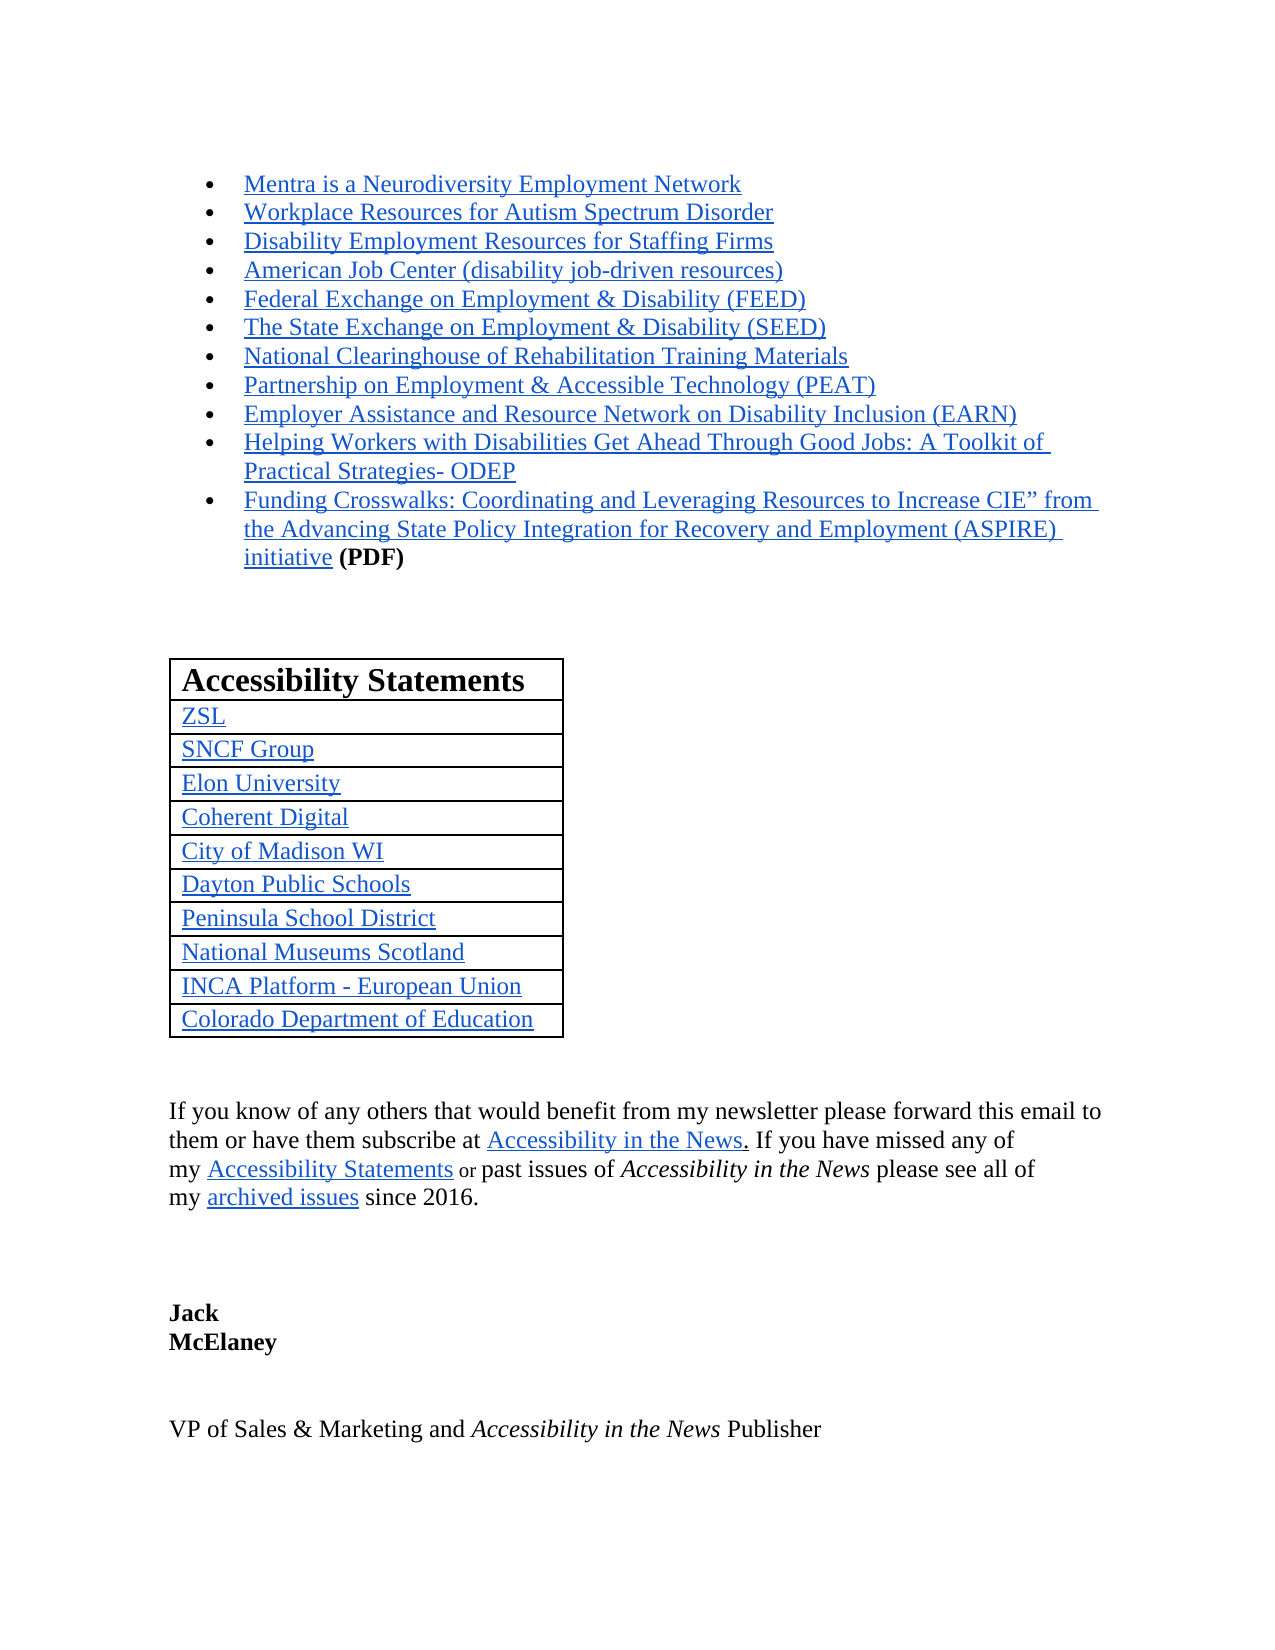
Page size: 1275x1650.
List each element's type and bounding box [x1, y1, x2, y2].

table_cell [150, 150, 1125, 1490]
